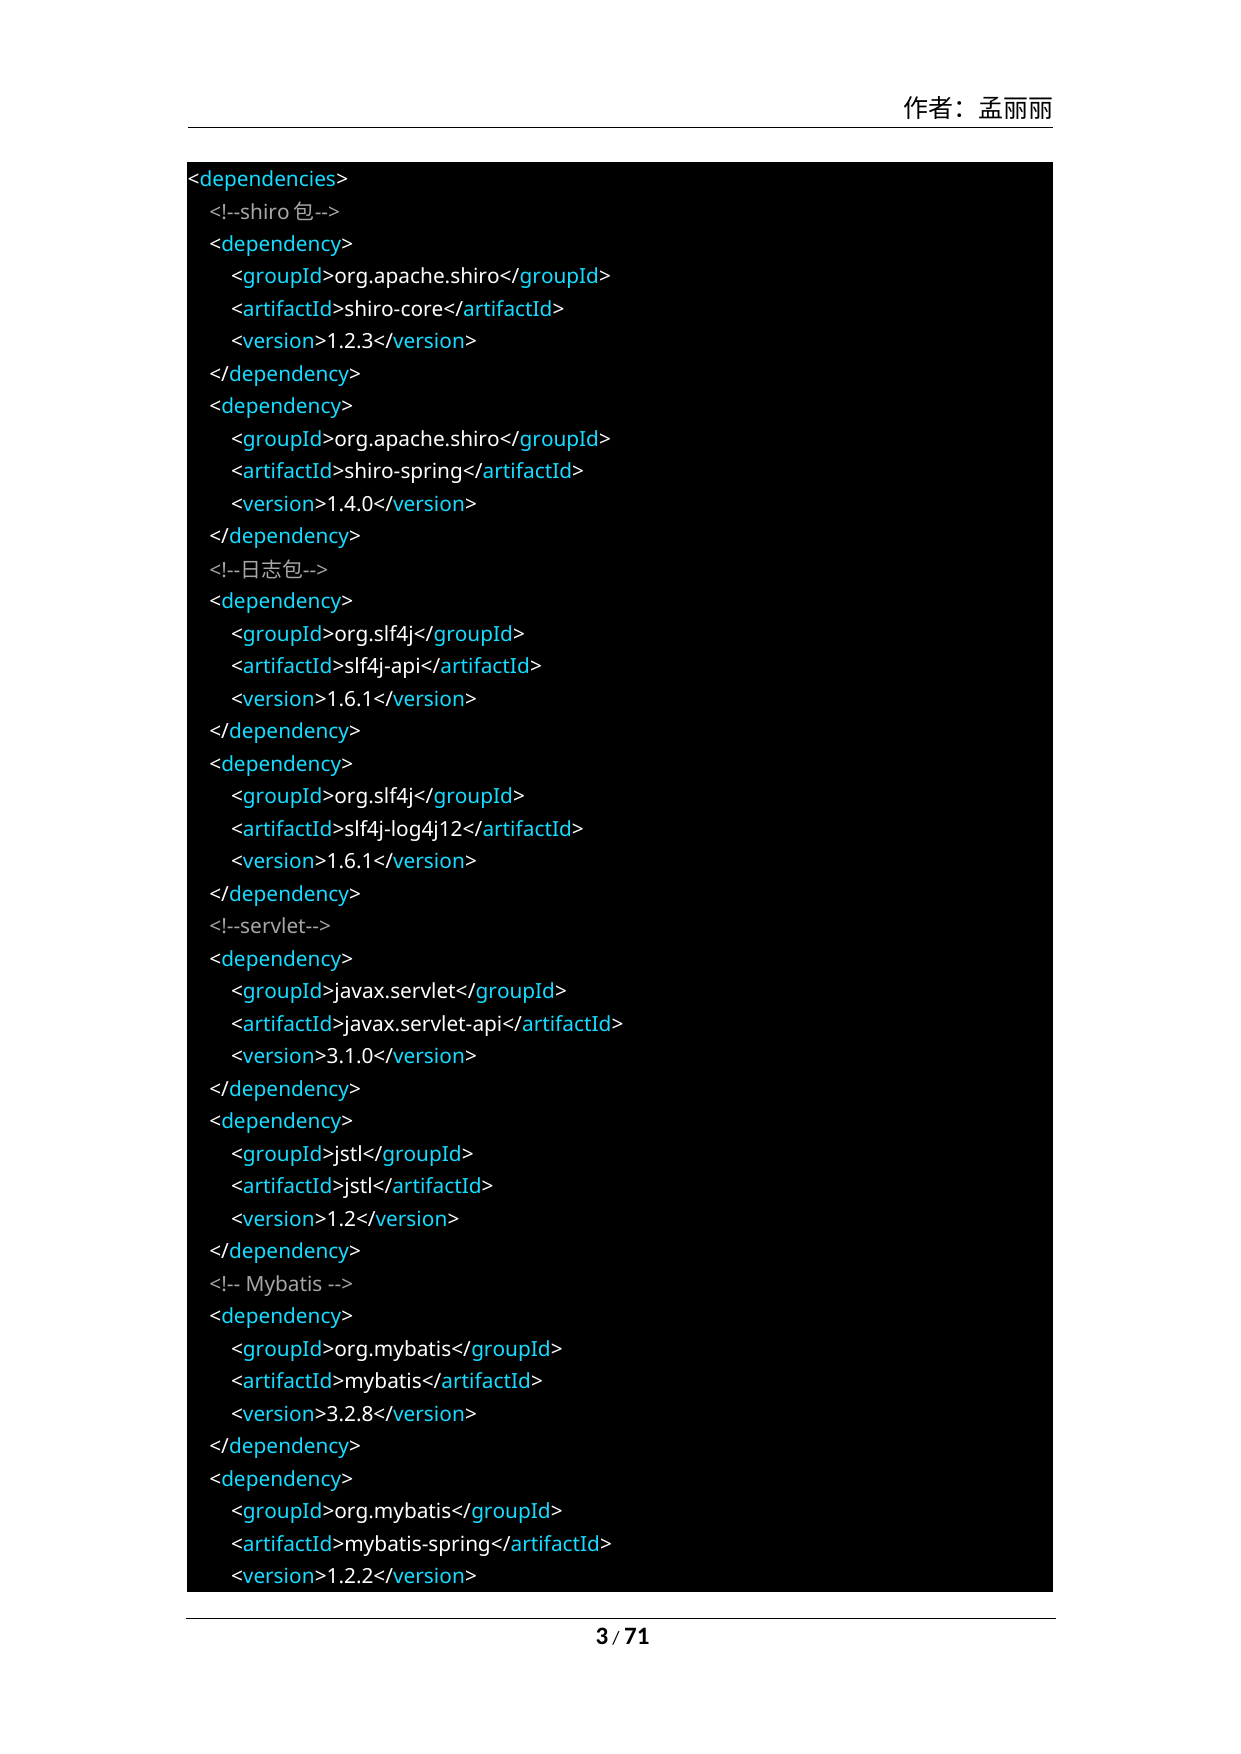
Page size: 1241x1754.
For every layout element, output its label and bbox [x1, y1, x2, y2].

text [187, 162, 1053, 1592]
